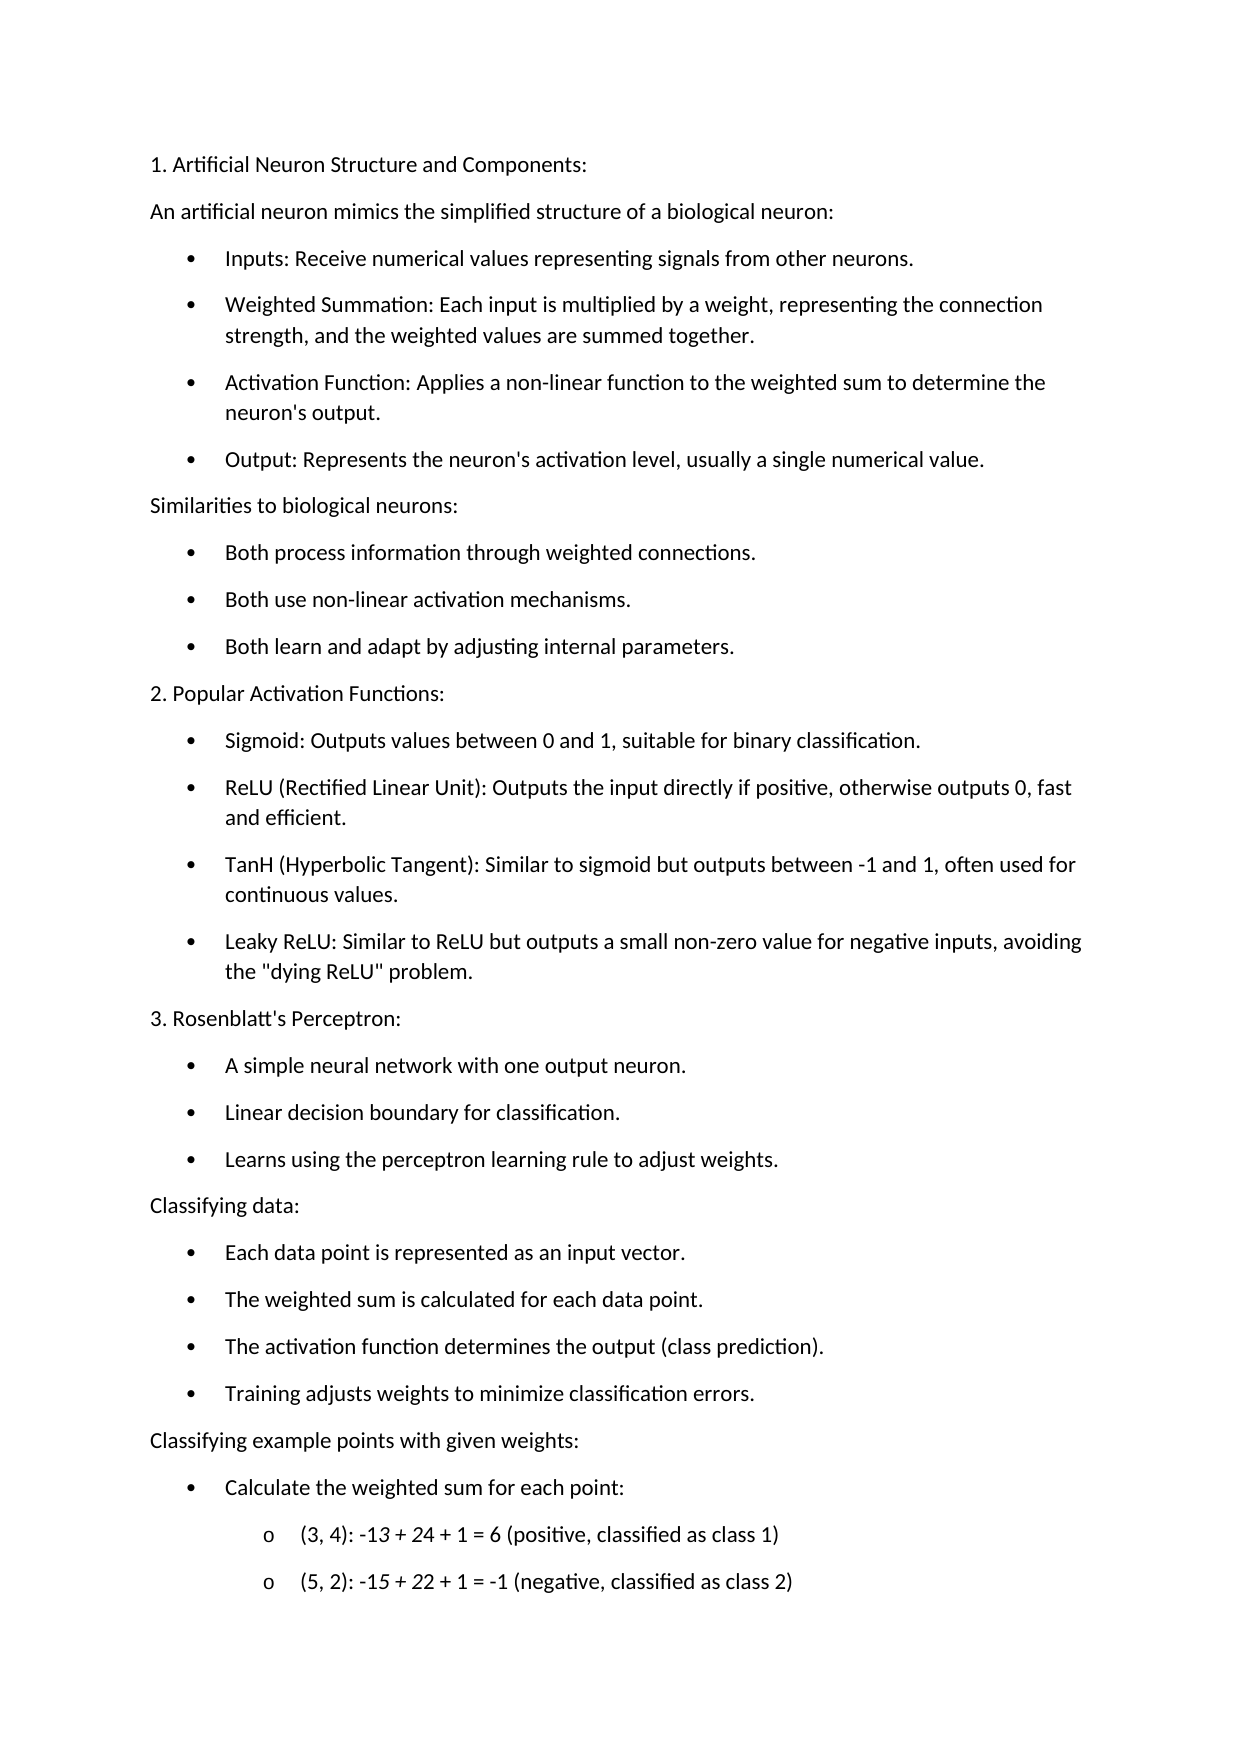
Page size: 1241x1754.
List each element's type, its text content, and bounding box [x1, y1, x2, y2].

list Linear decision boundary for classification. [187, 1098, 1090, 1126]
list Activation Function: Applies a non-linear function to the weighted sum to determine the neuron's output. [187, 368, 1090, 426]
text An artificial neuron mimics the simplified structure of a biological neuron: [150, 197, 1090, 225]
list A simple neural network with one output neuron. [187, 1051, 1090, 1079]
text Similarities to biological neurons: [150, 492, 1090, 520]
list TanH (Hyperbolic Tangent): Similar to sigmoid but outputs between -1 and 1, often used for continuous values. [187, 850, 1090, 908]
text 1. Artificial Neuron Structure and Components: [150, 150, 1090, 178]
list Sigmoid: Outputs values between 0 and 1, suitable for binary classification. [187, 726, 1090, 754]
list ReLU (Rectified Linear Unit): Outputs the input directly if positive, otherwise outputs 0, fast and efficient. [187, 773, 1090, 831]
text Classifying data: [150, 1192, 1090, 1220]
list Output: Represents the neuron's activation level, usually a single numerical value. [187, 445, 1090, 473]
list Both learn and adapt by adjusting internal parameters. [187, 632, 1090, 660]
list Learns using the perceptron learning rule to adjust weights. [187, 1145, 1090, 1173]
list The activation function determines the output (class prediction). [187, 1332, 1090, 1360]
list Both use non-linear activation mechanisms. [187, 585, 1090, 613]
list (3, 4): -13 + 24 + 1 = 6 (positive, classified as class 1) [262, 1520, 1090, 1548]
list Inputs: Receive numerical values representing signals from other neurons. [187, 244, 1090, 272]
list Leaky ReLU: Similar to ReLU but outputs a small non-zero value for negative inputs, avoiding the "dying ReLU" problem. [187, 927, 1090, 985]
list Calculate the weighted sum for each point: [187, 1473, 1090, 1501]
list Weighted Summation: Each input is multiplied by a weight, representing the connection strength, and the weighted values are summed together. [187, 291, 1090, 349]
list (5, 2): -15 + 22 + 1 = -1 (negative, classified as class 2) [262, 1567, 1090, 1596]
text 3. Rosenblatt's Perceptron: [150, 1004, 1090, 1032]
list Each data point is represented as an input vector. [187, 1238, 1090, 1267]
list Training adjusts weights to minimize classification errors. [187, 1379, 1090, 1407]
text Classifying example points with given weights: [150, 1426, 1090, 1454]
list The weighted sum is calculated for each data point. [187, 1285, 1090, 1313]
list Both process information through weighted connections. [187, 538, 1090, 567]
text 2. Popular Activation Functions: [150, 679, 1090, 707]
